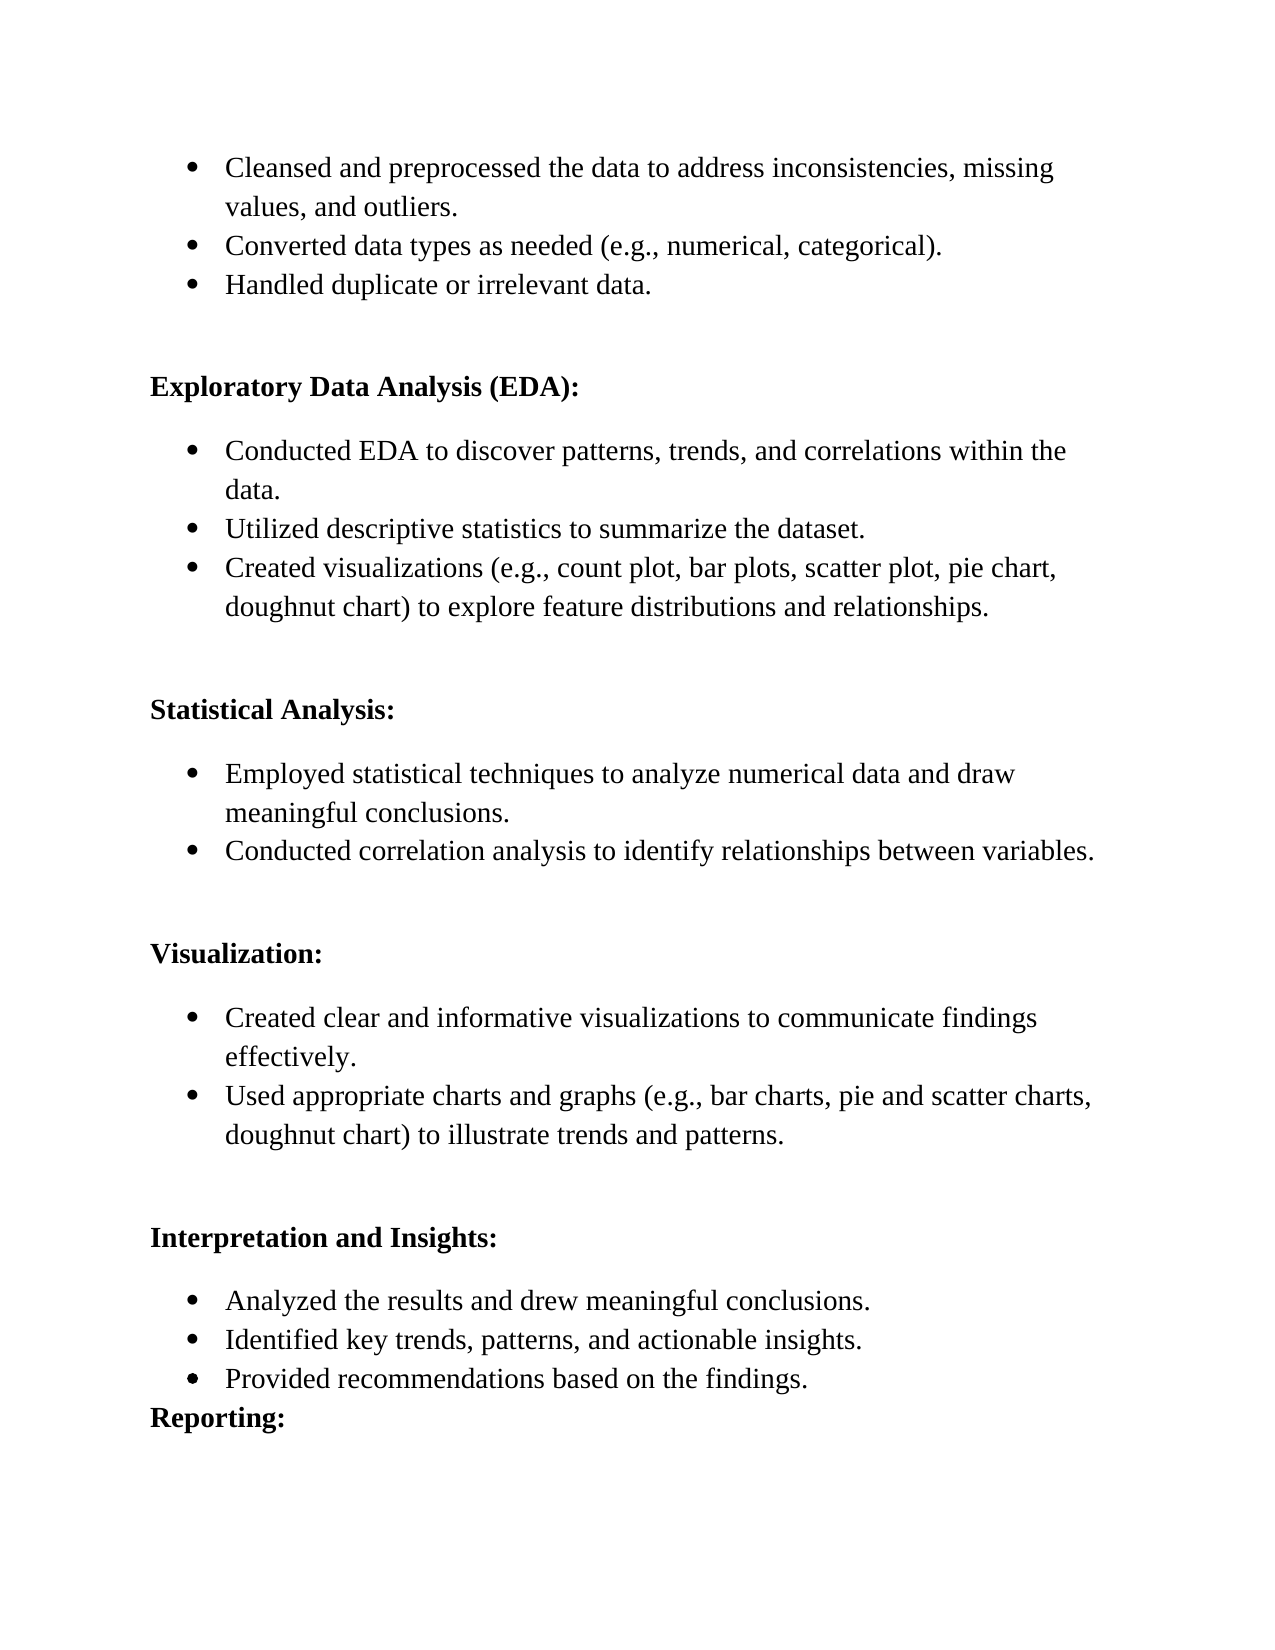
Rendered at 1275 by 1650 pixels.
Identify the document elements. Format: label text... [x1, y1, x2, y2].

list Created visualizations (e.g., count plot, bar plots, scatter plot, pie chart, doughnut chart) to explore feature distributions and relationships. [187, 550, 1125, 623]
text Statistical Analysis: [150, 692, 1125, 725]
list Created clear and informative visualizations to communicate findings effectively. [187, 1000, 1125, 1073]
list Converted data types as needed (e.g., numerical, categorical). [187, 228, 1125, 261]
list Conducted correlation analysis to identify relationships between variables. [187, 833, 1125, 867]
list Handled duplicate or irrelevant data. [187, 267, 1125, 300]
list Provided recommendations based on the findings. [187, 1361, 1125, 1395]
list Utilized descriptive statistics to summarize the dataset. [187, 511, 1125, 545]
text Interpretation and Insights: [150, 1220, 1125, 1253]
list Cleansed and preprocessed the data to address inconsistencies, missing values, and outliers. [187, 150, 1125, 222]
text Reporting: [150, 1400, 1125, 1434]
text Exploratory Data Analysis (EDA): [150, 369, 1125, 403]
list Identified key trends, patterns, and actionable insights. [187, 1322, 1125, 1356]
text Visualization: [150, 936, 1125, 970]
list Employed statistical techniques to analyze numerical data and draw meaningful conclusions. [187, 756, 1125, 828]
list Used appropriate charts and graphs (e.g., bar charts, pie and scatter charts, doughnut chart) to illustrate trends and patterns. [187, 1078, 1125, 1151]
list Analyzed the results and drew meaningful conclusions. [187, 1283, 1125, 1317]
list Conducted EDA to discover patterns, trends, and correlations within the data. [187, 433, 1125, 506]
